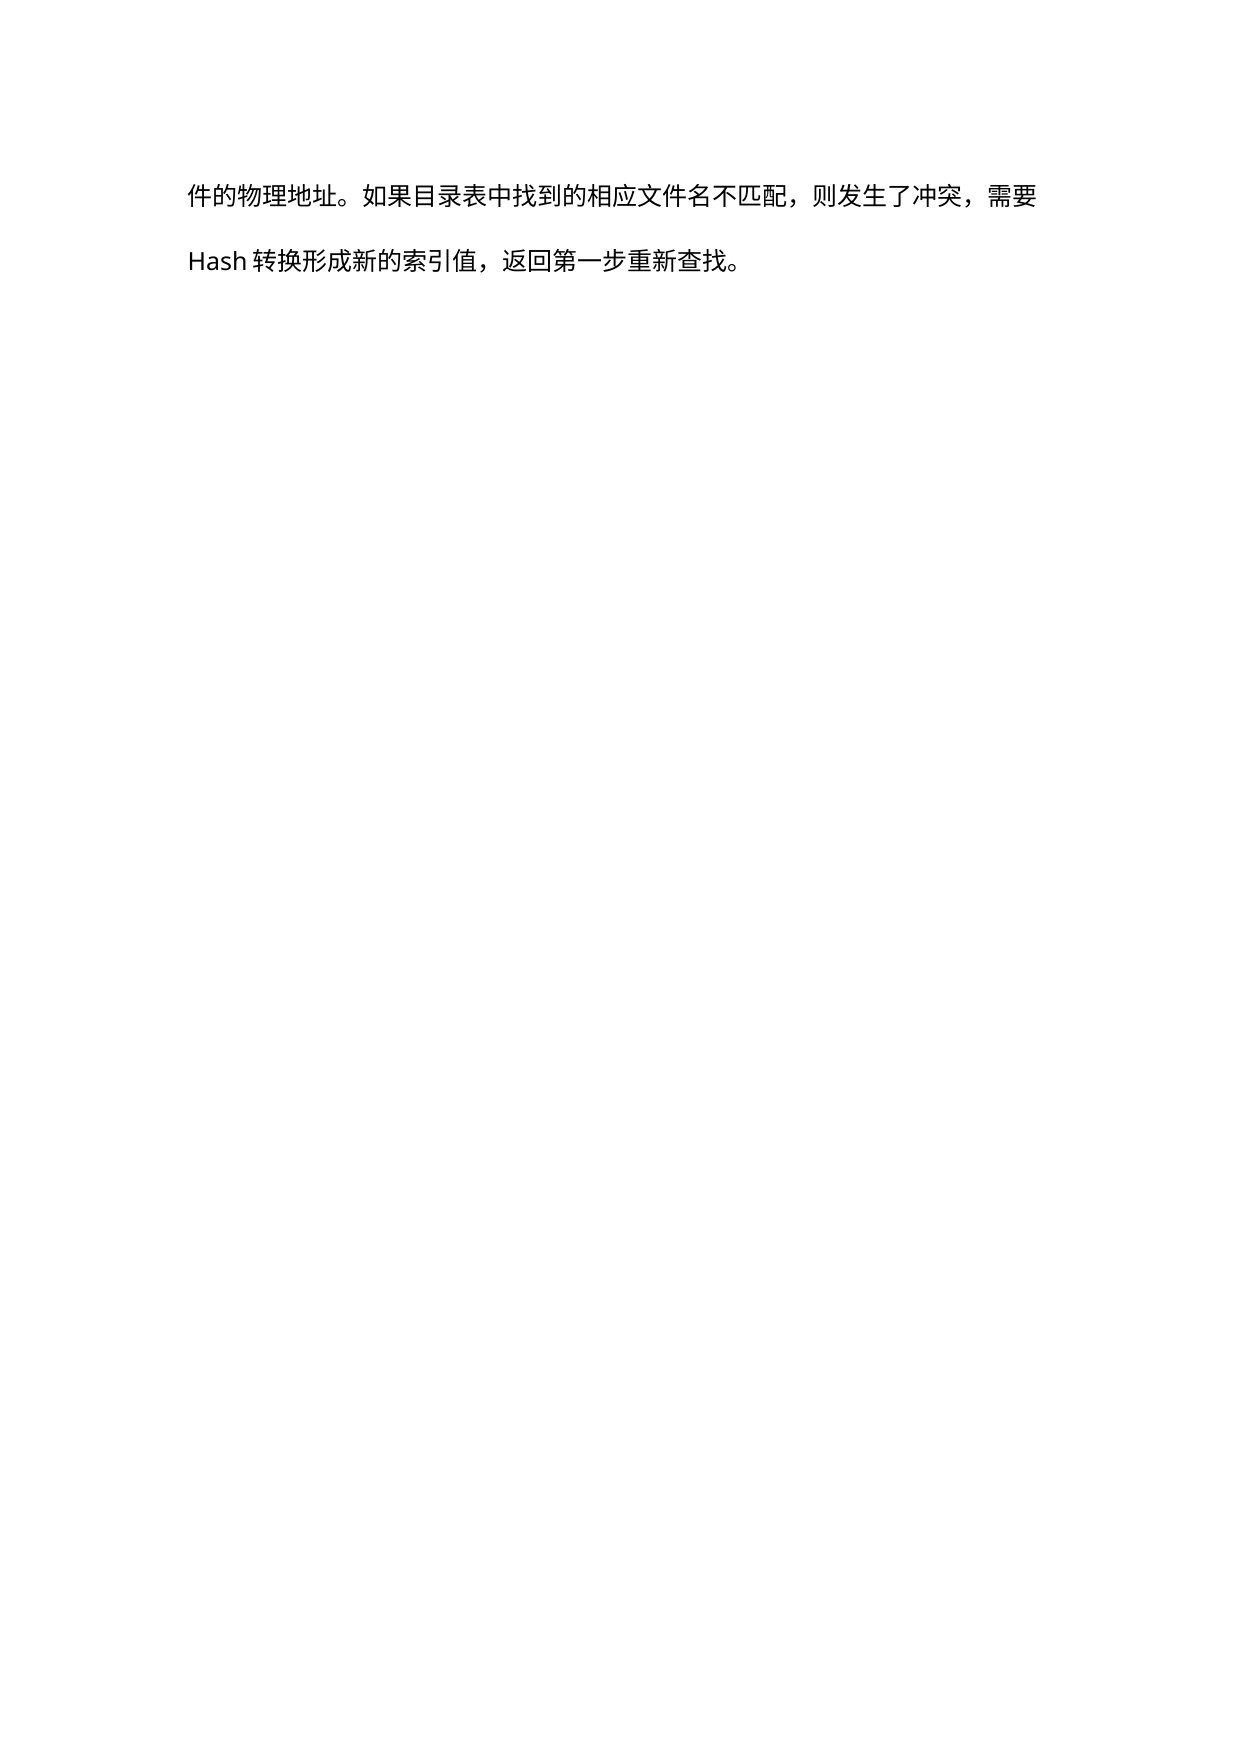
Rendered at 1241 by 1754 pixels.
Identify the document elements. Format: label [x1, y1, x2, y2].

text [187, 162, 1053, 292]
